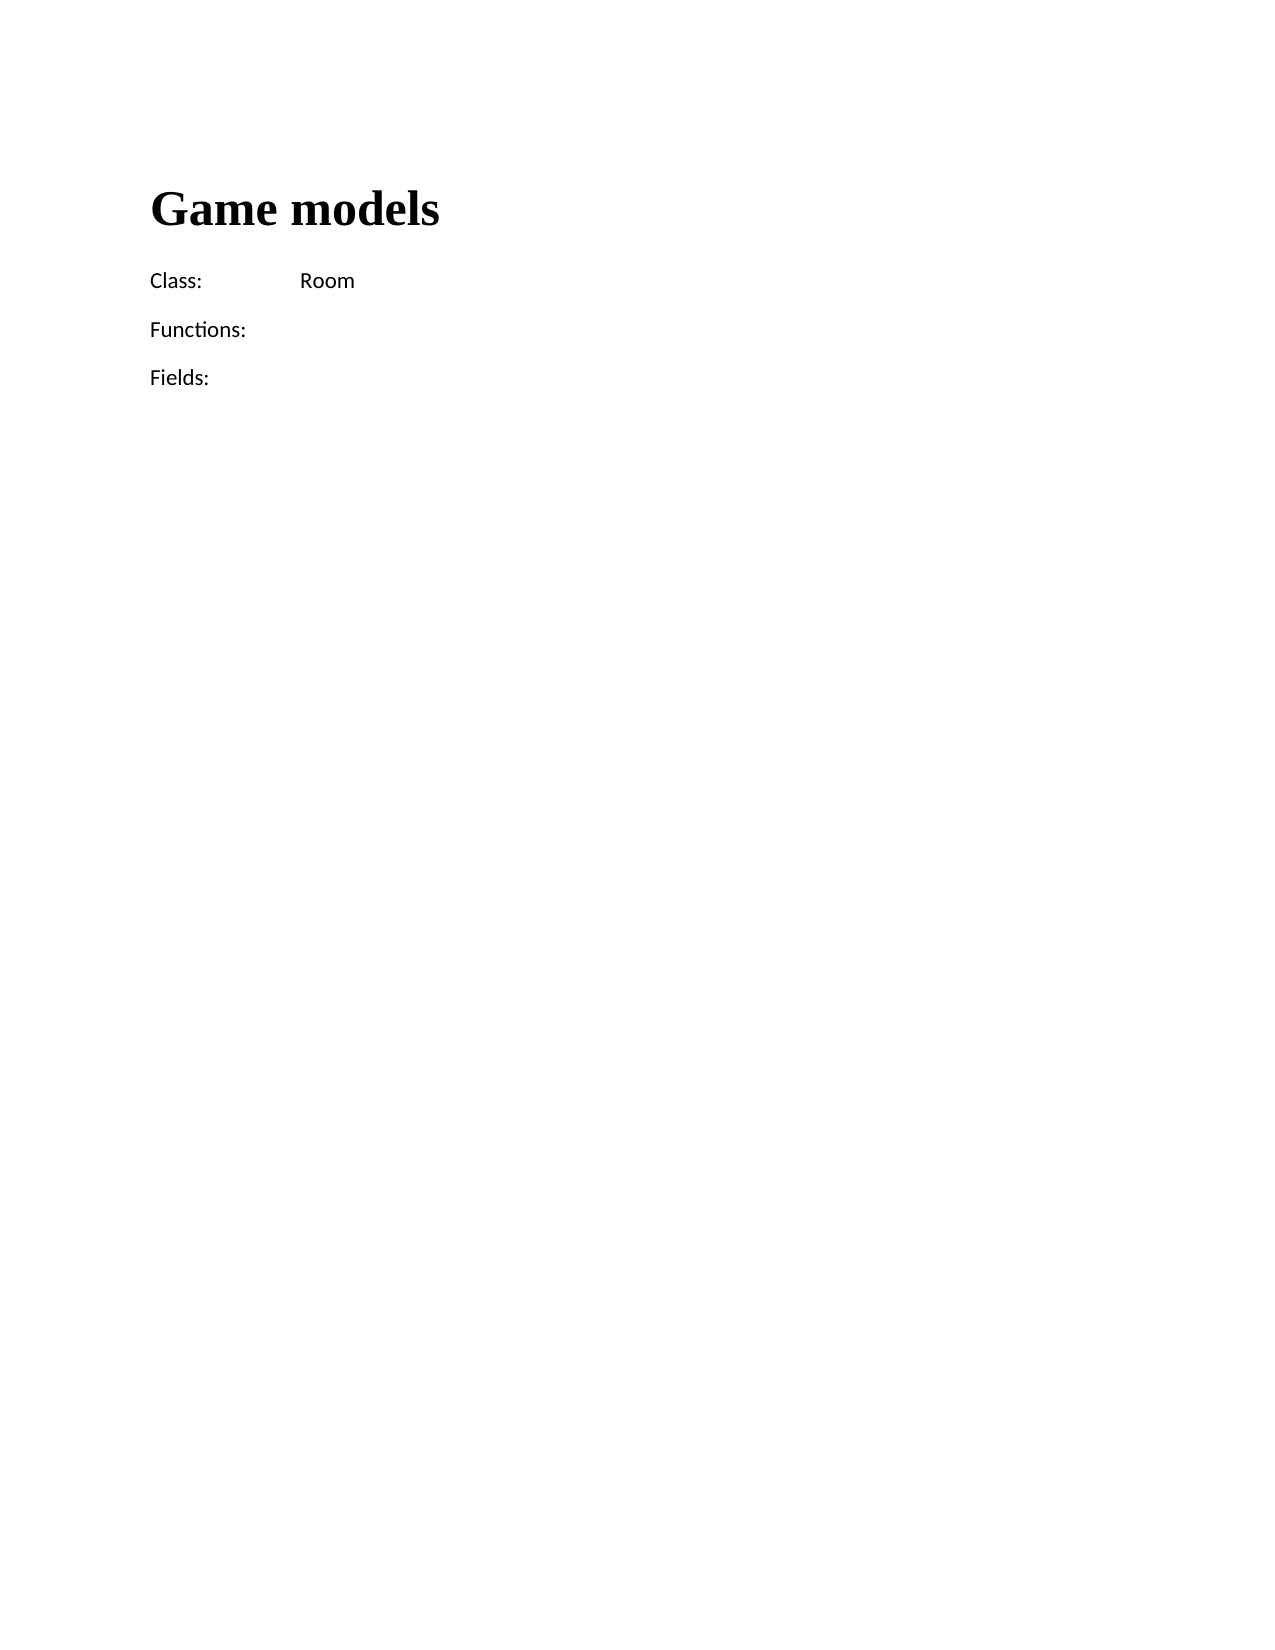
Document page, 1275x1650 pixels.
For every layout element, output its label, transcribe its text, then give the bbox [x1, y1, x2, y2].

text Functions: [150, 315, 1125, 343]
text Class: Room [150, 266, 1125, 294]
text Fields: [150, 363, 1125, 392]
subtitle Game models [150, 179, 1125, 237]
